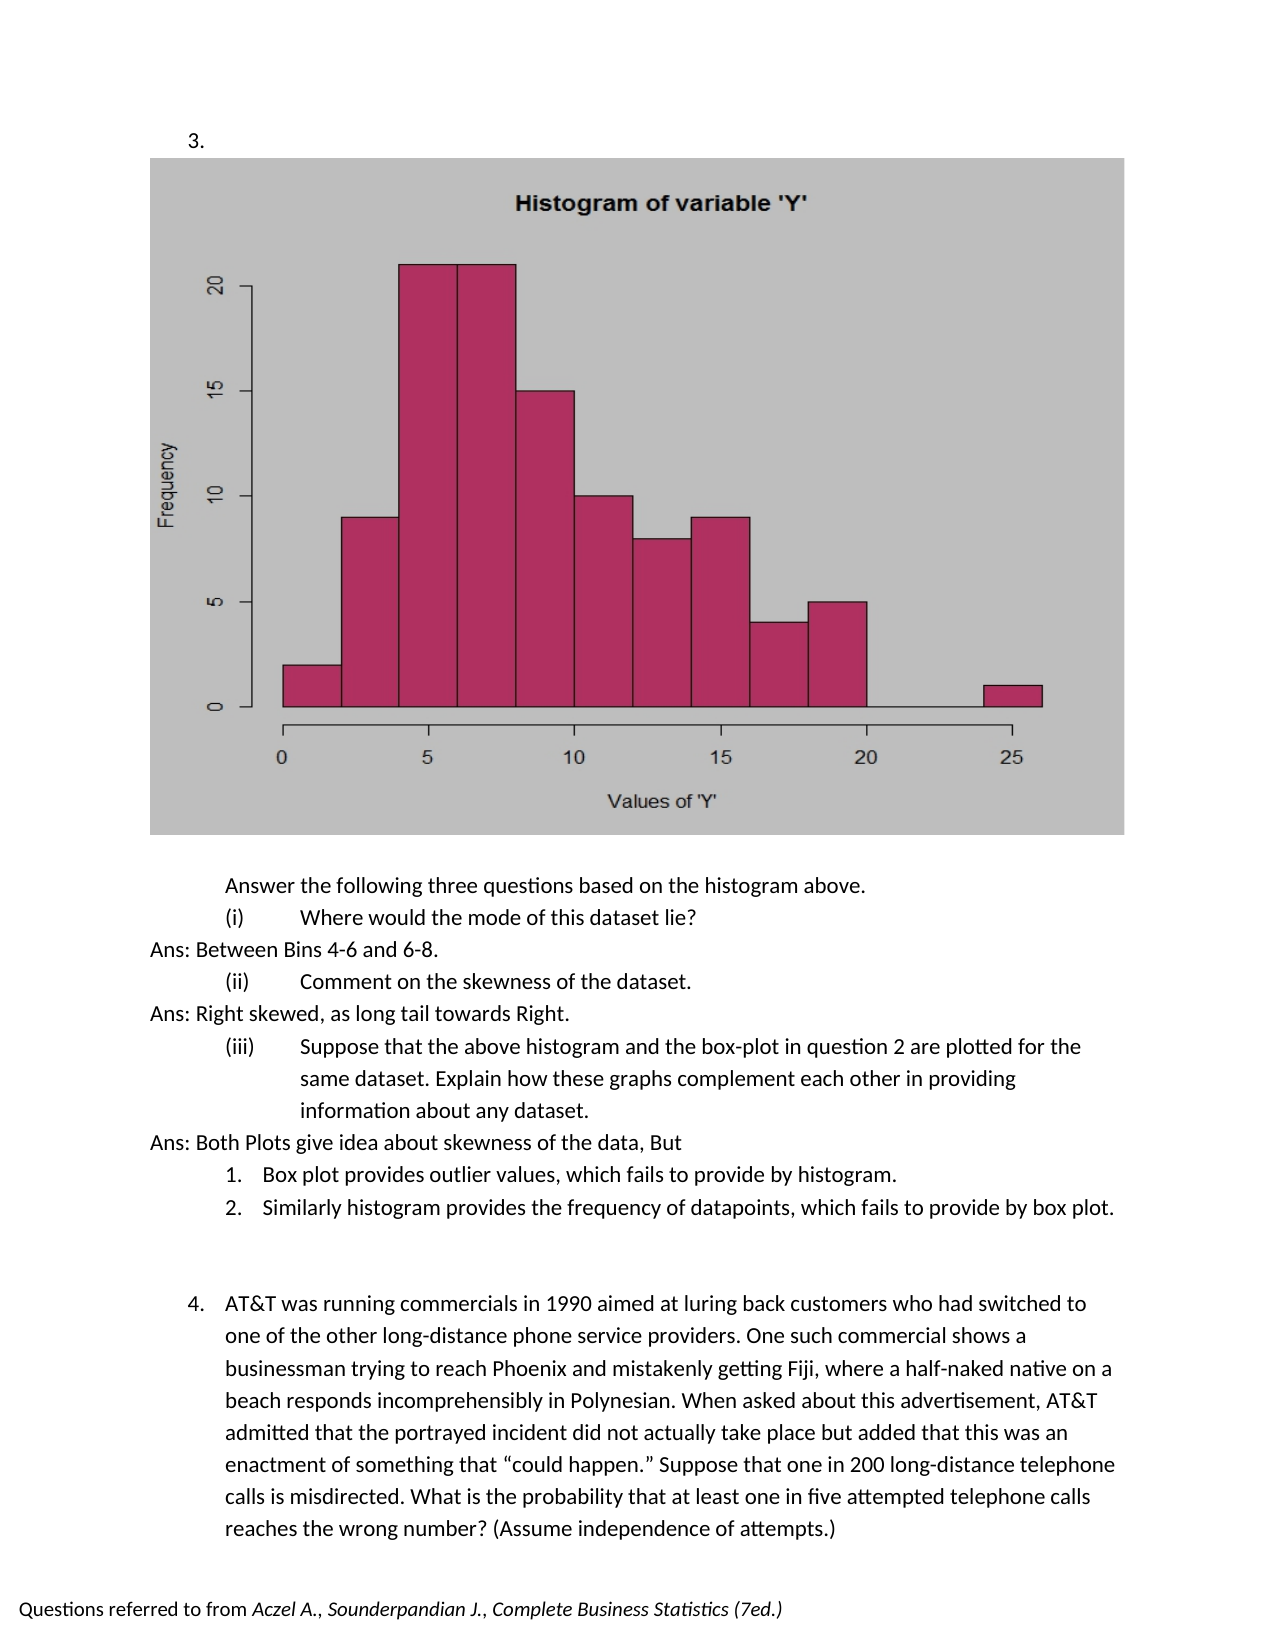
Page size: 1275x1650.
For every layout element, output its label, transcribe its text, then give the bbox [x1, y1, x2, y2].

list Suppose that the above histogram and the box-plot in question 2 are plotted for the same dataset. Explain how these graphs complement each other in providing information about any dataset. [225, 1032, 1125, 1124]
picture [150, 158, 1125, 835]
text Ans: Both Plots give idea about skewness of the data, But [150, 1128, 1125, 1156]
list Where would the mode of this dataset lie? [225, 903, 1125, 931]
list Comment on the skewness of the dataset. [225, 967, 1125, 995]
list AT&T was running commercials in 1990 aimed at luring back customers who had switched to one of the other long-distance phone service providers. One such commercial shows a businessman trying to reach Phoenix and mistakenly getting Fiji, where a half-naked native on a beach responds incomprehensibly in Polynesian. When asked about this advertisement, AT&T admitted that the portrayed incident did not actually take place but added that this was an enactment of something that “could happen.” Suppose that one in 200 long-distance telephone calls is misdirected. What is the probability that at least one in five attempted telephone calls reaches the wrong number? (Assume independence of attempts.) [187, 1289, 1125, 1543]
text Ans: Right skewed, as long tail towards Right. [150, 999, 1125, 1028]
list Answer the following three questions based on the histogram above. [225, 871, 1125, 899]
list Similarly histogram provides the frequency of datapoints, which fails to provide by box plot. [225, 1193, 1125, 1221]
list Box plot provides outlier values, which fails to provide by histogram. [225, 1161, 1125, 1188]
text Ans: Between Bins 4-6 and 6-8. [150, 935, 1125, 963]
